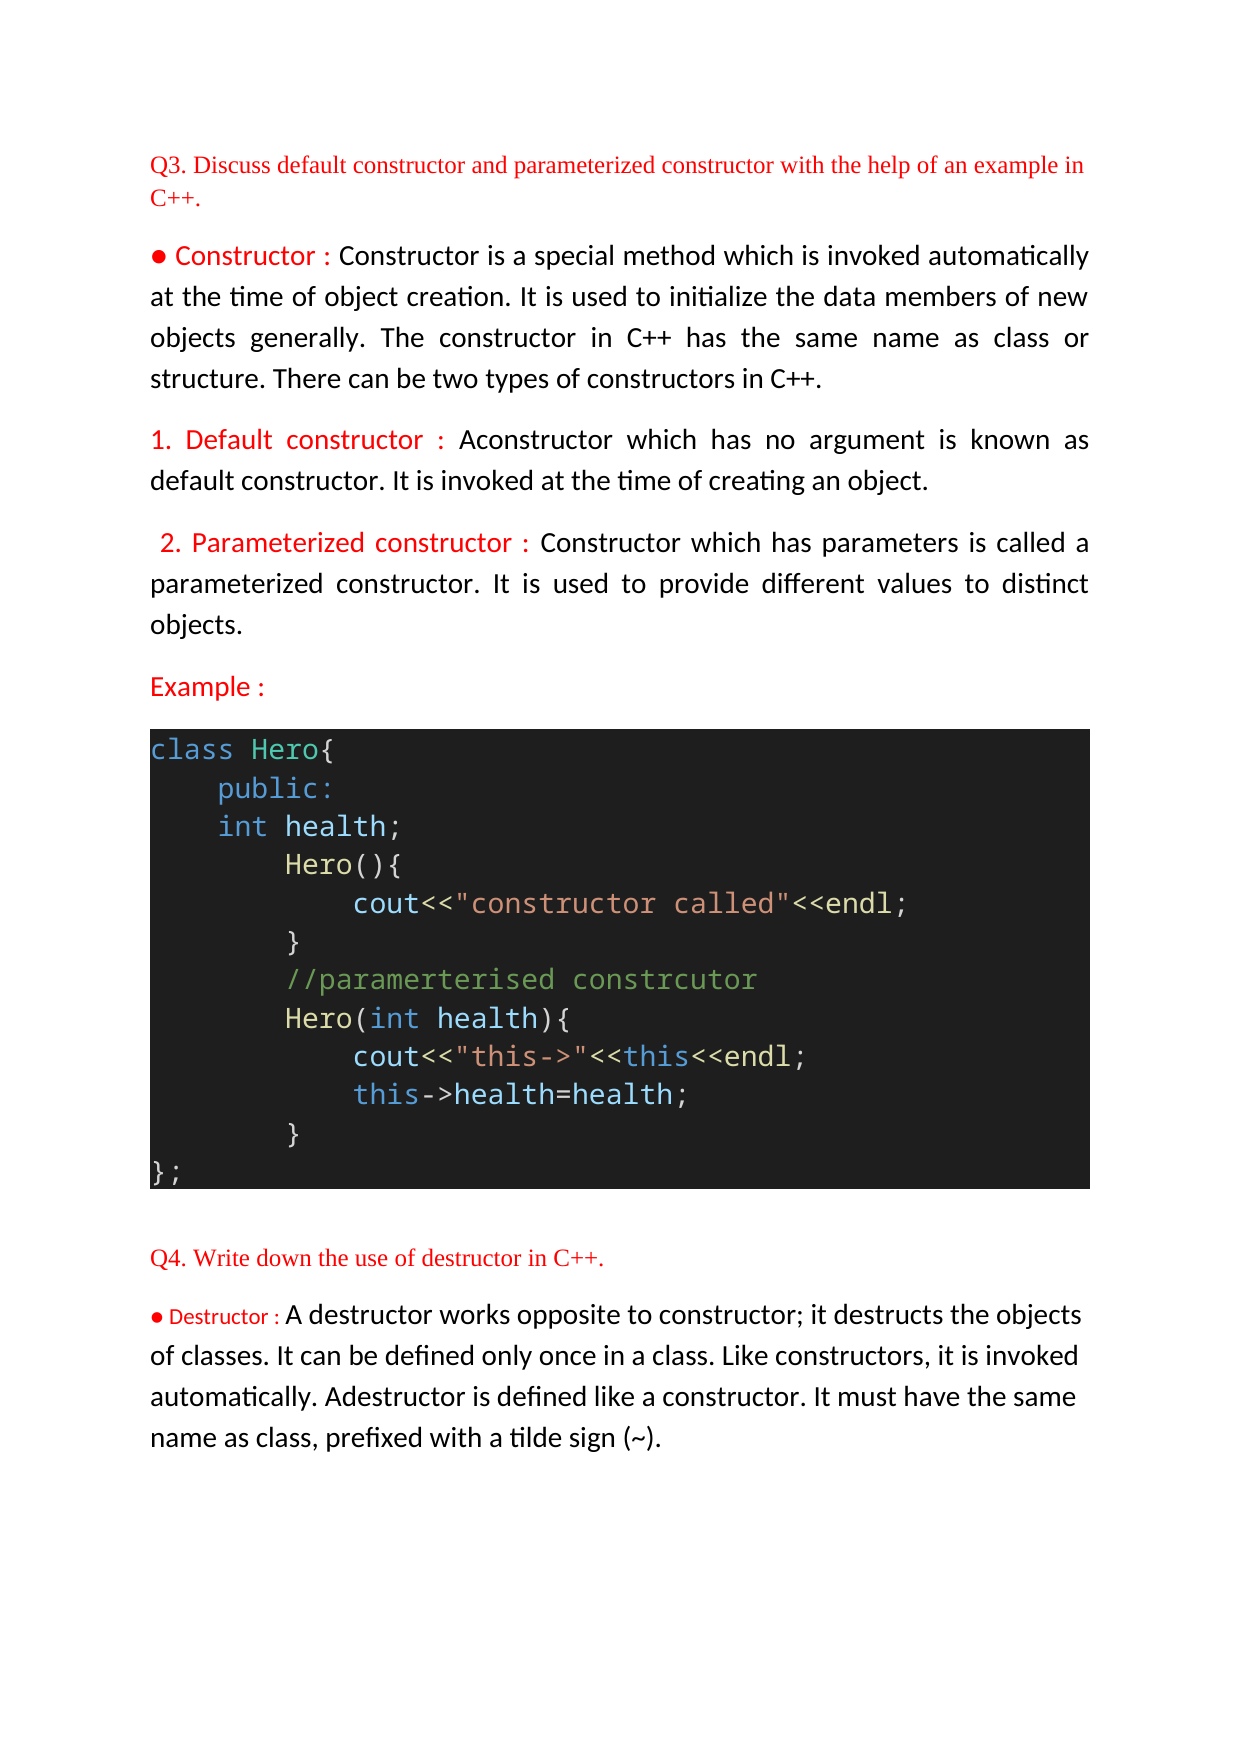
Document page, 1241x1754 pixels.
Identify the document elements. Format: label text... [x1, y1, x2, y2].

text 2. Parameterized constructor : Constructor which has parameters is called a parameterized constructor. It is used to provide different values to distinct objects. [150, 524, 1090, 642]
text Q3. Discuss default constructor and parameterized constructor with the help of an example in C++. [150, 150, 1090, 212]
text }; [150, 1151, 1090, 1189]
text int health; [150, 806, 1090, 844]
text Example : [150, 668, 1090, 703]
text cout<<"this->"<<this<<endl; [150, 1036, 1090, 1074]
text Hero(){ [150, 844, 1090, 883]
text Q4. Write down the use of destructor in C++. [150, 1243, 1090, 1271]
text class Hero{ [150, 729, 1090, 768]
text cout<<"constructor called"<<endl; [150, 883, 1090, 921]
text 1. Default constructor : Aconstructor which has no argument is known as default constructor. It is invoked at the time of creating an object. [150, 421, 1090, 498]
text ● Destructor : A destructor works opposite to constructor; it destructs the objects of classes. It can be defined only once in a class. Like constructors, it is invoked automatically. Adestructor is defined like a constructor. It must have the same name as class, prefixed with a tilde sign (~). [150, 1296, 1090, 1455]
text public: [150, 768, 1090, 806]
text //paramerterised constrcutor [150, 959, 1090, 998]
text this->health=health; [150, 1074, 1090, 1113]
text } [150, 921, 1090, 959]
text } [150, 1113, 1090, 1151]
text Hero(int health){ [150, 998, 1090, 1036]
text ● Constructor : Constructor is a special method which is invoked automatically at the time of object creation. It is used to initialize the data members of new objects generally. The constructor in C++ has the same name as class or structure. There can be two types of constructors in C++. [150, 237, 1090, 395]
